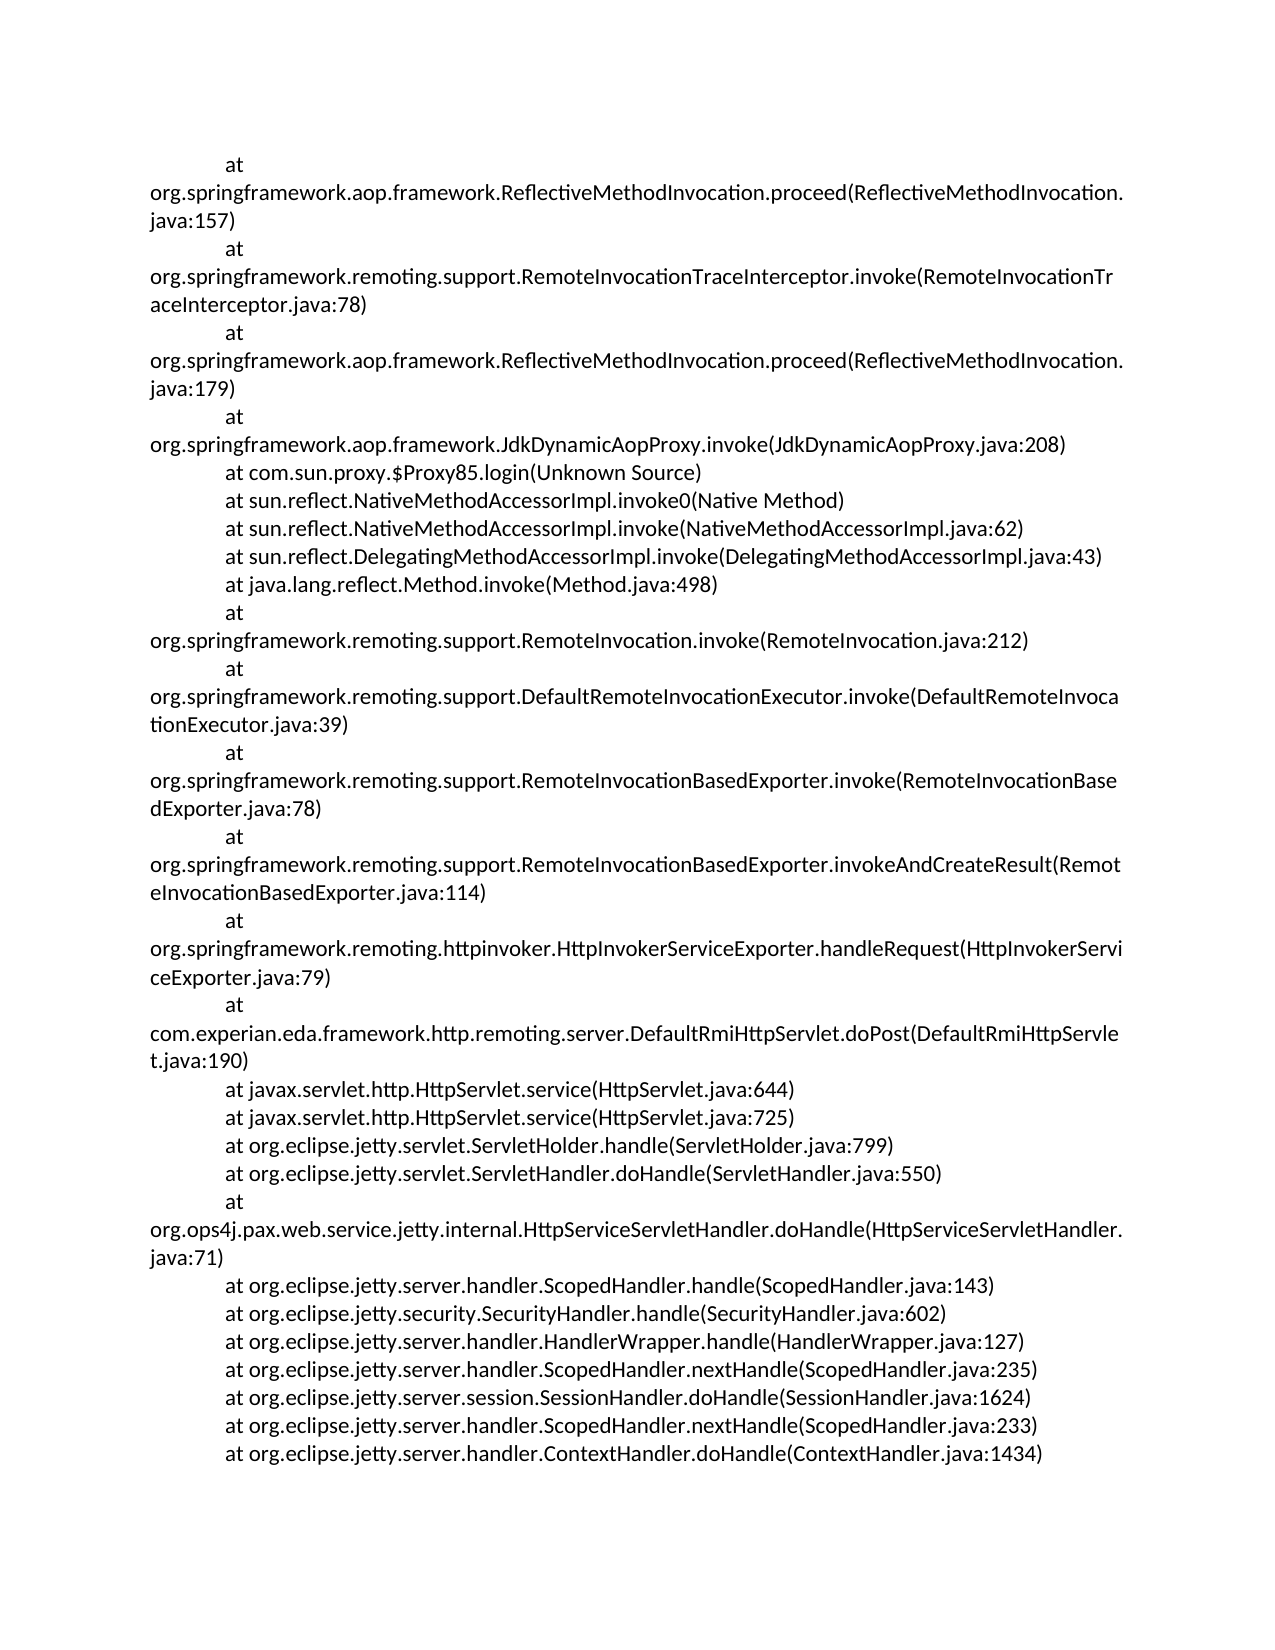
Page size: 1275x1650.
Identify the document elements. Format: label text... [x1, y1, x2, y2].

text at com.sun.proxy.$Proxy85.login(Unknown Source) [150, 458, 1125, 486]
text at sun.reflect.NativeMethodAccessorImpl.invoke(NativeMethodAccessorImpl.java:62) [150, 514, 1125, 542]
text at org.springframework.aop.framework.ReflectiveMethodInvocation.proceed(ReflectiveMethodInvocation.java:179) [150, 318, 1125, 402]
text at org.eclipse.jetty.servlet.ServletHolder.handle(ServletHolder.java:799) [150, 1131, 1125, 1159]
text at sun.reflect.DelegatingMethodAccessorImpl.invoke(DelegatingMethodAccessorImpl.java:43) [150, 542, 1125, 570]
text at javax.servlet.http.HttpServlet.service(HttpServlet.java:644) [150, 1075, 1125, 1103]
text at org.eclipse.jetty.server.handler.ContextHandler.doHandle(ContextHandler.java:1434) [150, 1439, 1125, 1467]
text at org.springframework.remoting.httpinvoker.HttpInvokerServiceExporter.handleRequest(HttpInvokerServiceExporter.java:79) [150, 907, 1125, 991]
text at org.eclipse.jetty.security.SecurityHandler.handle(SecurityHandler.java:602) [150, 1299, 1125, 1327]
text at sun.reflect.NativeMethodAccessorImpl.invoke0(Native Method) [150, 486, 1125, 514]
text at org.eclipse.jetty.server.handler.ScopedHandler.nextHandle(ScopedHandler.java:235) [150, 1355, 1125, 1383]
text at org.eclipse.jetty.servlet.ServletHandler.doHandle(ServletHandler.java:550) [150, 1159, 1125, 1187]
text at org.springframework.remoting.support.RemoteInvocation.invoke(RemoteInvocation.java:212) [150, 598, 1125, 654]
text at org.springframework.remoting.support.DefaultRemoteInvocationExecutor.invoke(DefaultRemoteInvocationExecutor.java:39) [150, 654, 1125, 738]
text at org.springframework.remoting.support.RemoteInvocationTraceInterceptor.invoke(RemoteInvocationTraceInterceptor.java:78) [150, 234, 1125, 318]
text at java.lang.reflect.Method.invoke(Method.java:498) [150, 570, 1125, 598]
text at org.eclipse.jetty.server.session.SessionHandler.doHandle(SessionHandler.java:1624) [150, 1383, 1125, 1411]
text at org.springframework.aop.framework.ReflectiveMethodInvocation.proceed(ReflectiveMethodInvocation.java:157) [150, 150, 1125, 234]
text at org.eclipse.jetty.server.handler.ScopedHandler.handle(ScopedHandler.java:143) [150, 1271, 1125, 1299]
text at org.eclipse.jetty.server.handler.ScopedHandler.nextHandle(ScopedHandler.java:233) [150, 1411, 1125, 1439]
text at org.springframework.remoting.support.RemoteInvocationBasedExporter.invoke(RemoteInvocationBasedExporter.java:78) [150, 738, 1125, 822]
text at org.springframework.aop.framework.JdkDynamicAopProxy.invoke(JdkDynamicAopProxy.java:208) [150, 402, 1125, 458]
text at org.ops4j.pax.web.service.jetty.internal.HttpServiceServletHandler.doHandle(HttpServiceServletHandler.java:71) [150, 1187, 1125, 1271]
text at org.eclipse.jetty.server.handler.HandlerWrapper.handle(HandlerWrapper.java:127) [150, 1327, 1125, 1355]
text at com.experian.eda.framework.http.remoting.server.DefaultRmiHttpServlet.doPost(DefaultRmiHttpServlet.java:190) [150, 991, 1125, 1075]
text at javax.servlet.http.HttpServlet.service(HttpServlet.java:725) [150, 1103, 1125, 1131]
text at org.springframework.remoting.support.RemoteInvocationBasedExporter.invokeAndCreateResult(RemoteInvocationBasedExporter.java:114) [150, 822, 1125, 907]
